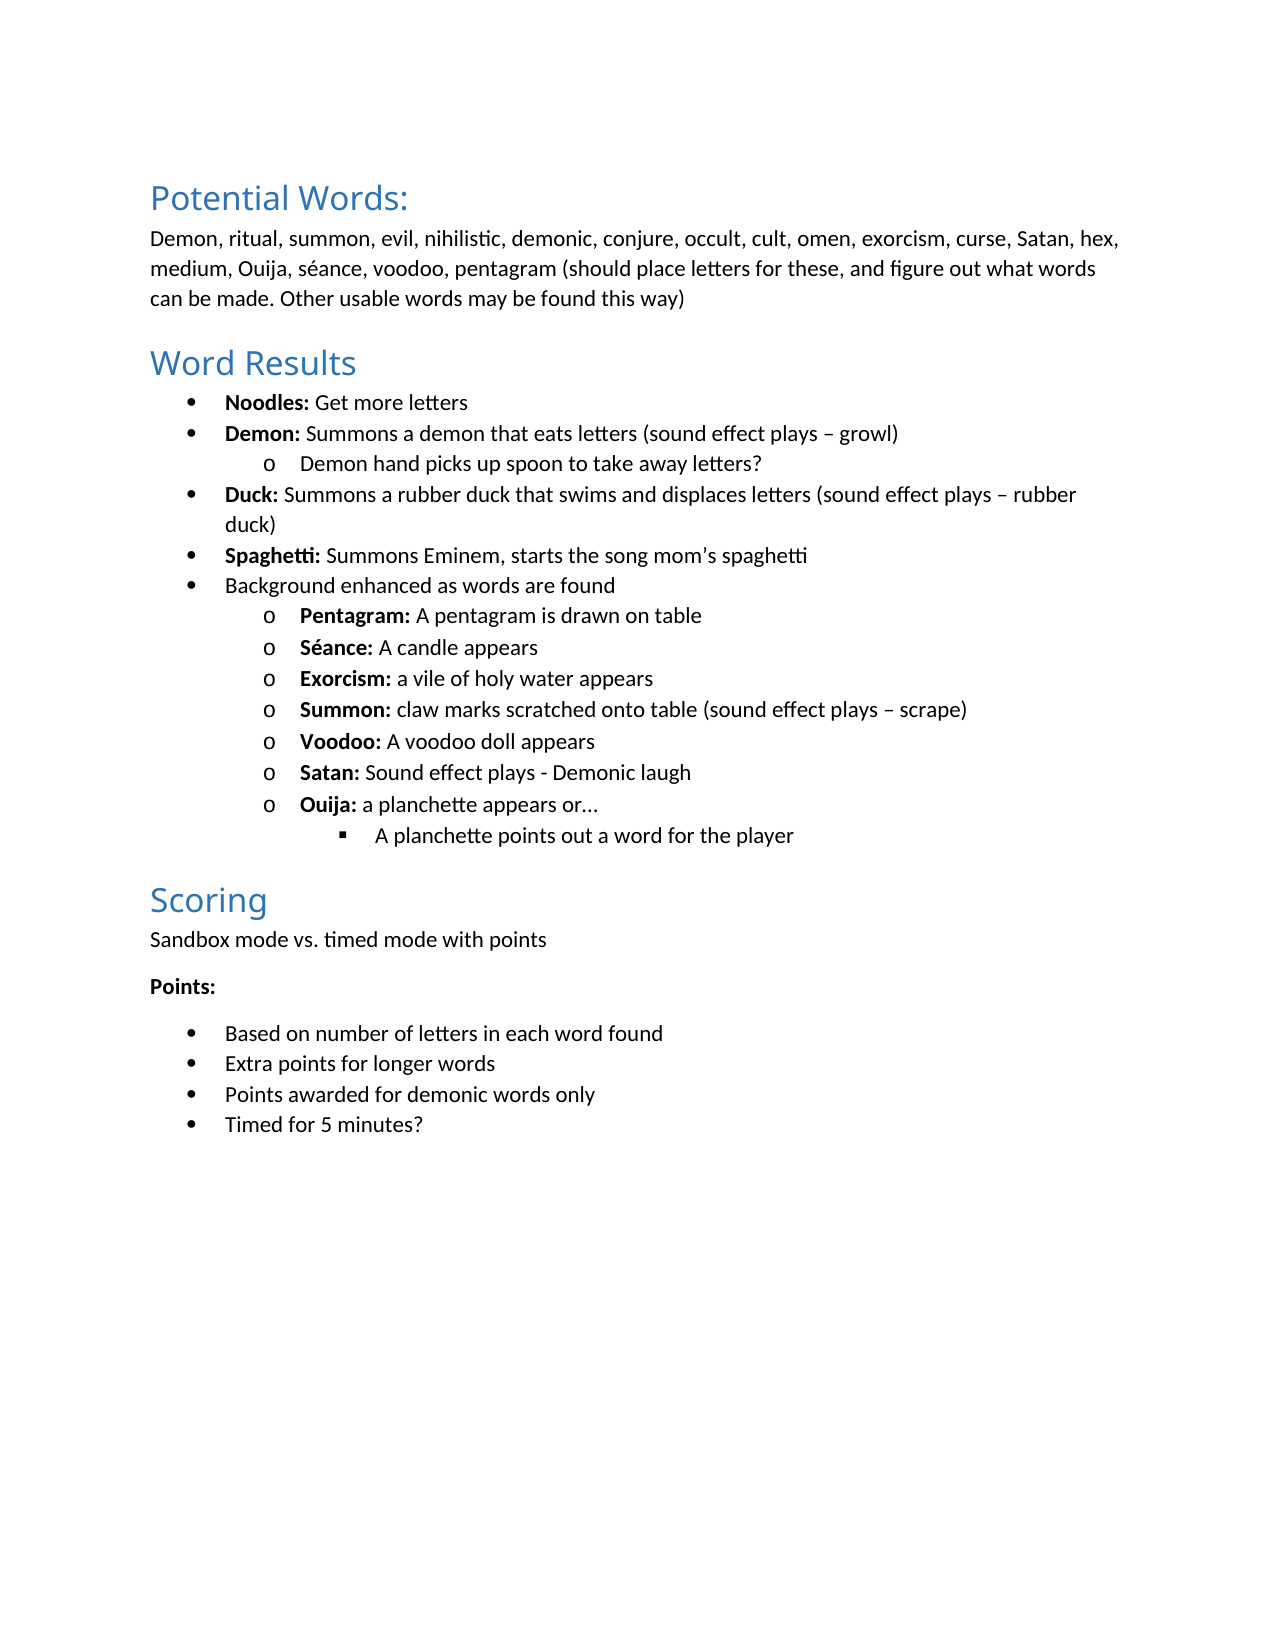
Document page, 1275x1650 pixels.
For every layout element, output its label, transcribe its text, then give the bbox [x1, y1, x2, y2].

list Séance: A candle appears [262, 633, 1125, 662]
list Based on number of letters in each word found [187, 1019, 1125, 1047]
subtitle Word Results [150, 339, 1125, 385]
list Exorcism: a vile of holy water appears [262, 664, 1125, 693]
list Duck: Summons a rubber duck that swims and displaces letters (sound effect plays – rubber duck) [187, 480, 1125, 539]
list Timed for 5 minutes? [187, 1110, 1125, 1138]
list Spaghetti: Summons Eminem, starts the song mom’s spaghetti [187, 541, 1125, 569]
list Satan: Sound effect plays - Demonic laugh [262, 758, 1125, 788]
list Ouija: a planchette appears or… [262, 790, 1125, 819]
list Background enhanced as words are found [187, 571, 1125, 599]
subtitle Potential Words: [150, 175, 1125, 220]
text Sandbox mode vs. timed mode with points [150, 926, 1125, 954]
list Noodles: Get more letters [187, 388, 1125, 417]
list Demon hand picks up spoon to take away letters? [262, 449, 1125, 478]
text Demon, ritual, summon, evil, nihilistic, demonic, conjure, occult, cult, omen, exorcism, curse, Satan, hex, medium, Ouija, séance, voodoo, pentagram (should place letters for these, and figure out what words can be made. Other usable words may be found this way) [150, 224, 1125, 312]
list Demon: Summons a demon that eats letters (sound effect plays – growl) [187, 419, 1125, 447]
list Voodoo: A voodoo doll appears [262, 727, 1125, 756]
list Pentagram: A pentagram is drawn on table [262, 601, 1125, 630]
list A planchette points out a word for the player [337, 821, 1125, 849]
list Extra points for longer words [187, 1049, 1125, 1078]
text Points: [150, 972, 1125, 1001]
list Summon: claw marks scratched onto table (sound effect plays – scrape) [262, 696, 1125, 725]
subtitle Scoring [150, 877, 1125, 922]
list Points awarded for demonic words only [187, 1080, 1125, 1108]
